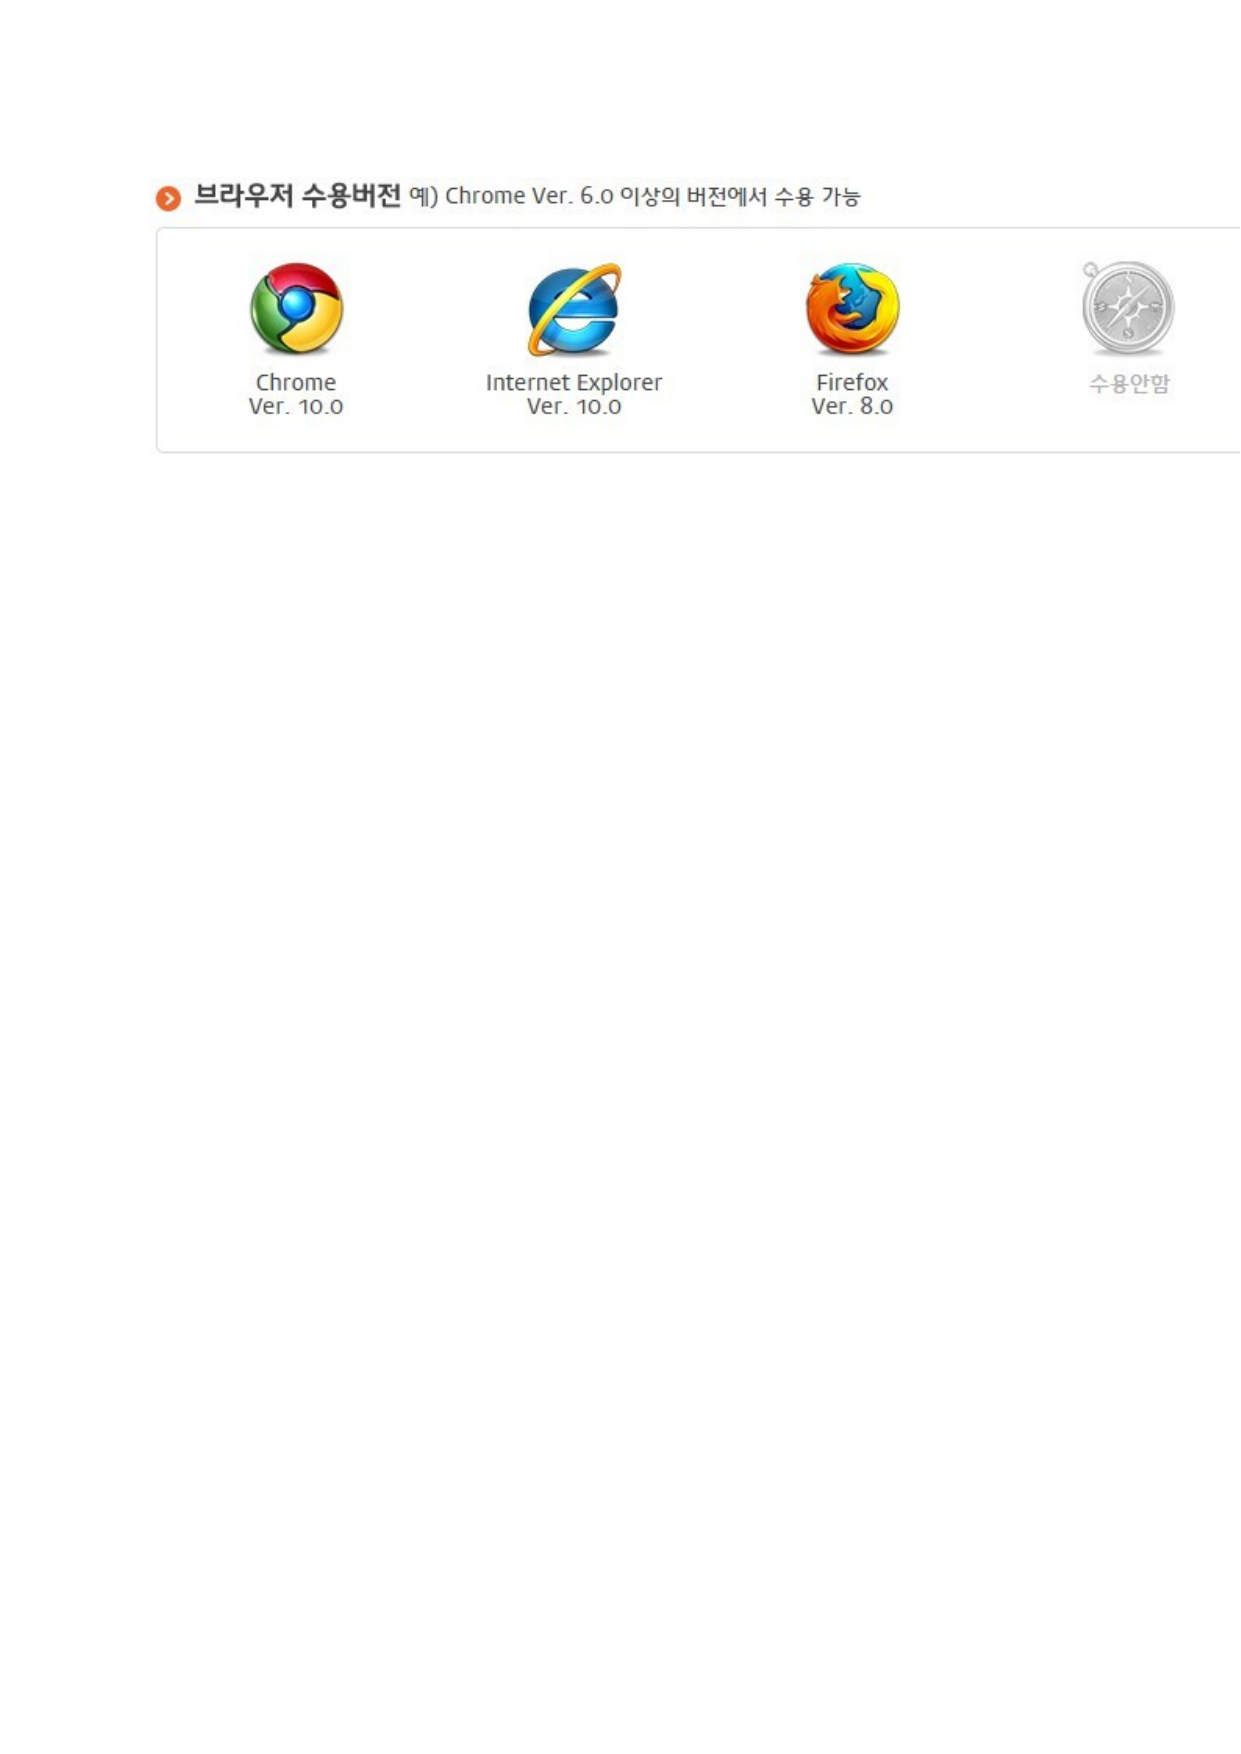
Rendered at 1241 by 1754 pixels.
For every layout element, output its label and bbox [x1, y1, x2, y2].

picture [150, 177, 1241, 466]
